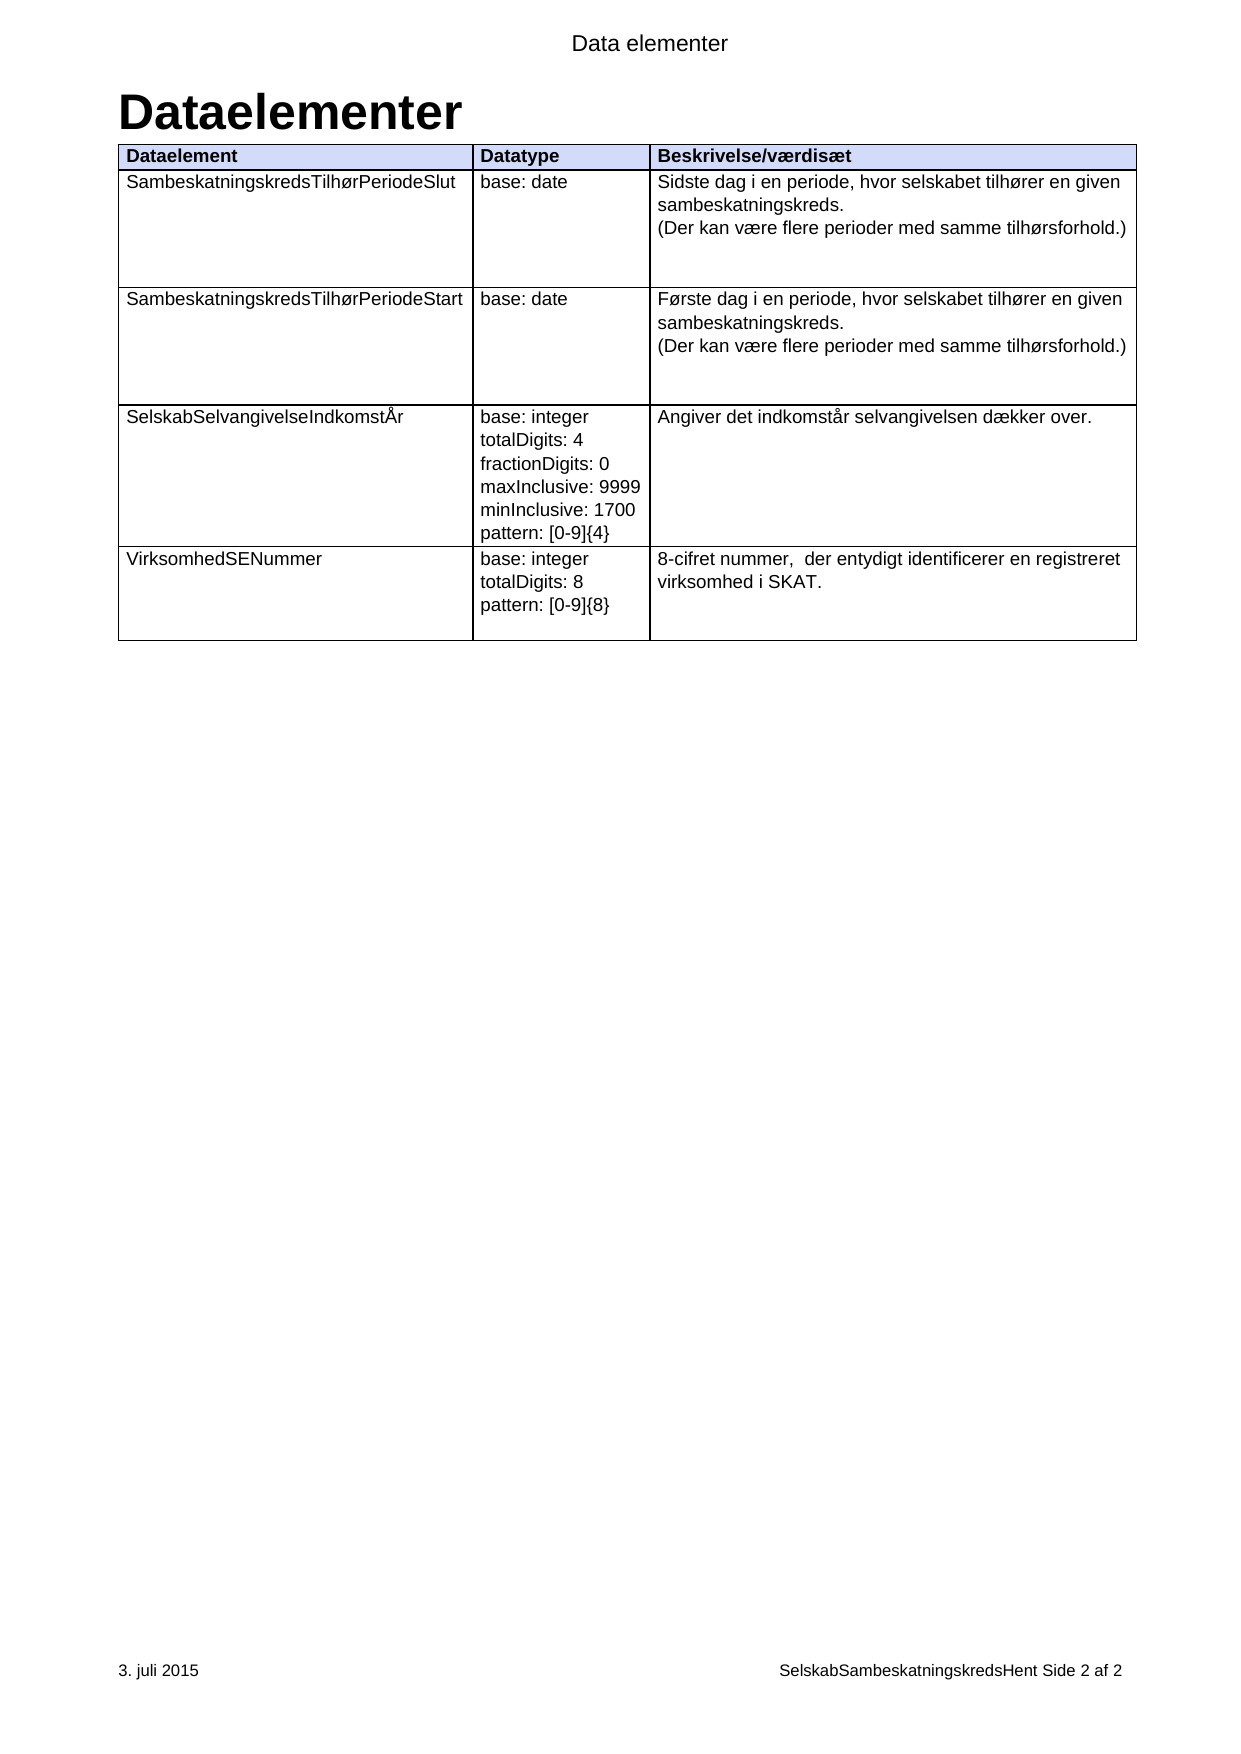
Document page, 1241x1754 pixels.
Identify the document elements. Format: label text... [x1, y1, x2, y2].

table_cell base: date [474, 171, 649, 287]
table_header Datatype [474, 145, 649, 169]
table_cell SambeskatningskredsTilhørPeriodeStart [119, 288, 472, 404]
table_cell VirksomhedSENummer [119, 547, 472, 640]
table_cell base: date [474, 288, 649, 404]
table_cell Angiver det indkomstår selvangivelsen dækker over. [651, 406, 1136, 546]
table_cell SambeskatningskredsTilhørPeriodeSlut [119, 171, 472, 287]
table_header Beskrivelse/værdisæt [651, 145, 1136, 169]
table_cell Sidste dag i en periode, hvor selskabet tilhører en given sambeskatningskreds. (Der kan være flere perioder med samme tilhørsforhold.) [651, 171, 1136, 287]
table_cell Første dag i en periode, hvor selskabet tilhører en given sambeskatningskreds. (Der kan være flere perioder med samme tilhørsforhold.) [651, 288, 1136, 404]
table_cell 8-cifret nummer, der entydigt identificerer en registreret virksomhed i SKAT. [651, 547, 1136, 640]
table_header Dataelement [119, 145, 472, 169]
table_cell base: integer totalDigits: 4 fractionDigits: 0 maxInclusive: 9999 minInclusive: 1700 pattern: [0-9]{4} [474, 406, 649, 546]
table_cell base: integer totalDigits: 8 pattern: [0-9]{8} [474, 547, 649, 640]
table_cell SelskabSelvangivelseIndkomstÅr [119, 406, 472, 546]
text Dataelementer [118, 82, 1181, 140]
